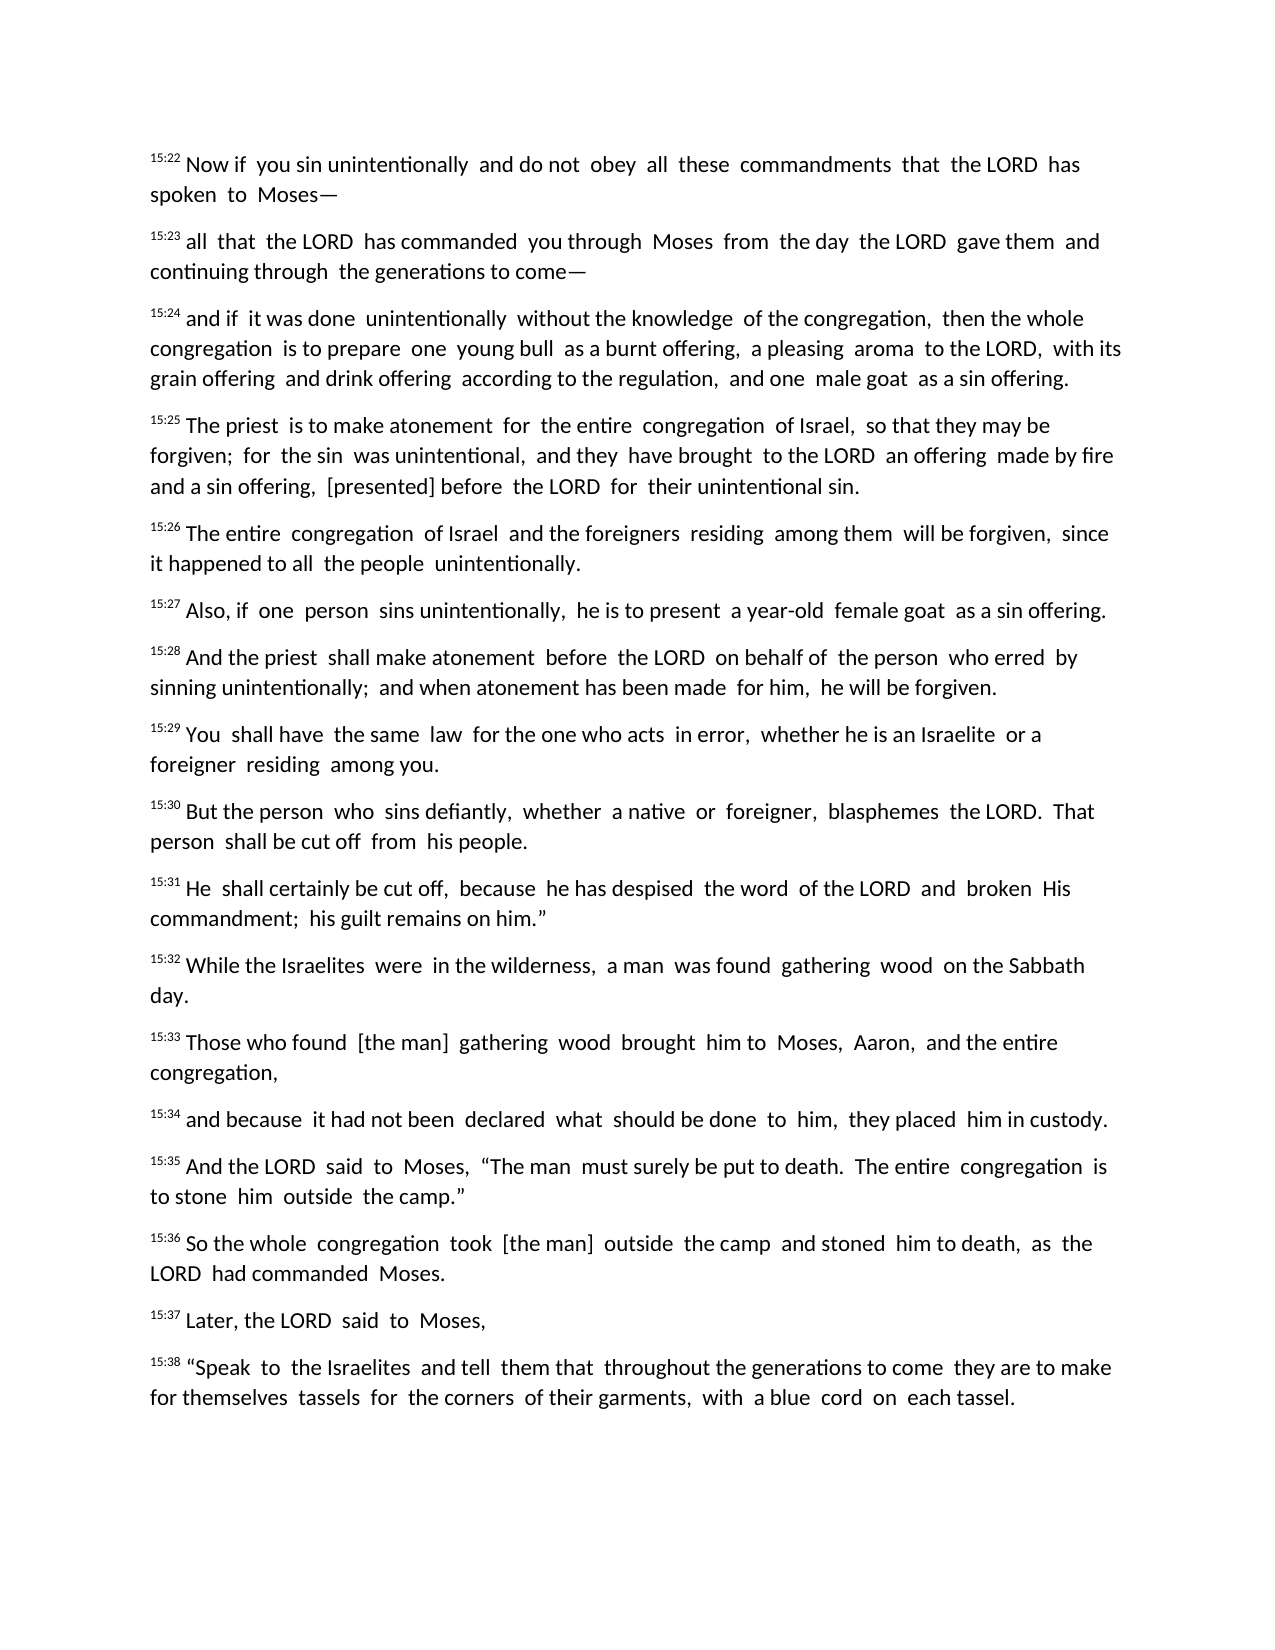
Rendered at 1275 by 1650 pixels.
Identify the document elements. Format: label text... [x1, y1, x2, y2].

text 15:34 and because it had not been declared what should be done to him, they placed him in custody. [150, 1105, 1125, 1133]
text 15:38 “Speak to the Israelites and tell them that throughout the generations to come they are to make for themselves tassels for the corners of their garments, with a blue cord on each tassel. [150, 1353, 1125, 1411]
text 15:28 And the priest shall make atonement before the LORD on behalf of the person who erred by sinning unintentionally; and when atonement has been made for him, he will be forgiven. [150, 643, 1125, 701]
text 15:24 and if it was done unintentionally without the knowledge of the congregation, then the whole congregation is to prepare one young bull as a burnt offering, a pleasing aroma to the LORD, with its grain offering and drink offering according to the regulation, and one male goat as a sin offering. [150, 304, 1125, 393]
text 15:22 Now if you sin unintentionally and do not obey all these commandments that the LORD has spoken to Moses— [150, 150, 1125, 208]
text 15:30 But the person who sins defiantly, whether a native or foreigner, blasphemes the LORD. That person shall be cut off from his people. [150, 797, 1125, 855]
text 15:23 all that the LORD has commanded you through Moses from the day the LORD gave them and continuing through the generations to come— [150, 227, 1125, 285]
text 15:35 And the LORD said to Moses, “The man must surely be put to death. The entire congregation is to stone him outside the camp.” [150, 1152, 1125, 1210]
text 15:25 The priest is to make atonement for the entire congregation of Israel, so that they may be forgiven; for the sin was unintentional, and they have brought to the LORD an offering made by fire and a sin offering, [presented] before the LORD for their unintentional sin. [150, 411, 1125, 500]
text 15:36 So the whole congregation took [the man] outside the camp and stoned him to death, as the LORD had commanded Moses. [150, 1229, 1125, 1287]
text 15:26 The entire congregation of Israel and the foreigners residing among them will be forgiven, since it happened to all the people unintentionally. [150, 519, 1125, 577]
text 15:31 He shall certainly be cut off, because he has despised the word of the LORD and broken His commandment; his guilt remains on him.” [150, 874, 1125, 932]
text 15:27 Also, if one person sins unintentionally, he is to present a year-old female goat as a sin offering. [150, 596, 1125, 624]
text 15:32 While the Israelites were in the wilderness, a man was found gathering wood on the Sabbath day. [150, 951, 1125, 1009]
text 15:33 Those who found [the man] gathering wood brought him to Moses, Aaron, and the entire congregation, [150, 1028, 1125, 1086]
text 15:37 Later, the LORD said to Moses, [150, 1306, 1125, 1334]
text 15:29 You shall have the same law for the one who acts in error, whether he is an Israelite or a foreigner residing among you. [150, 720, 1125, 778]
